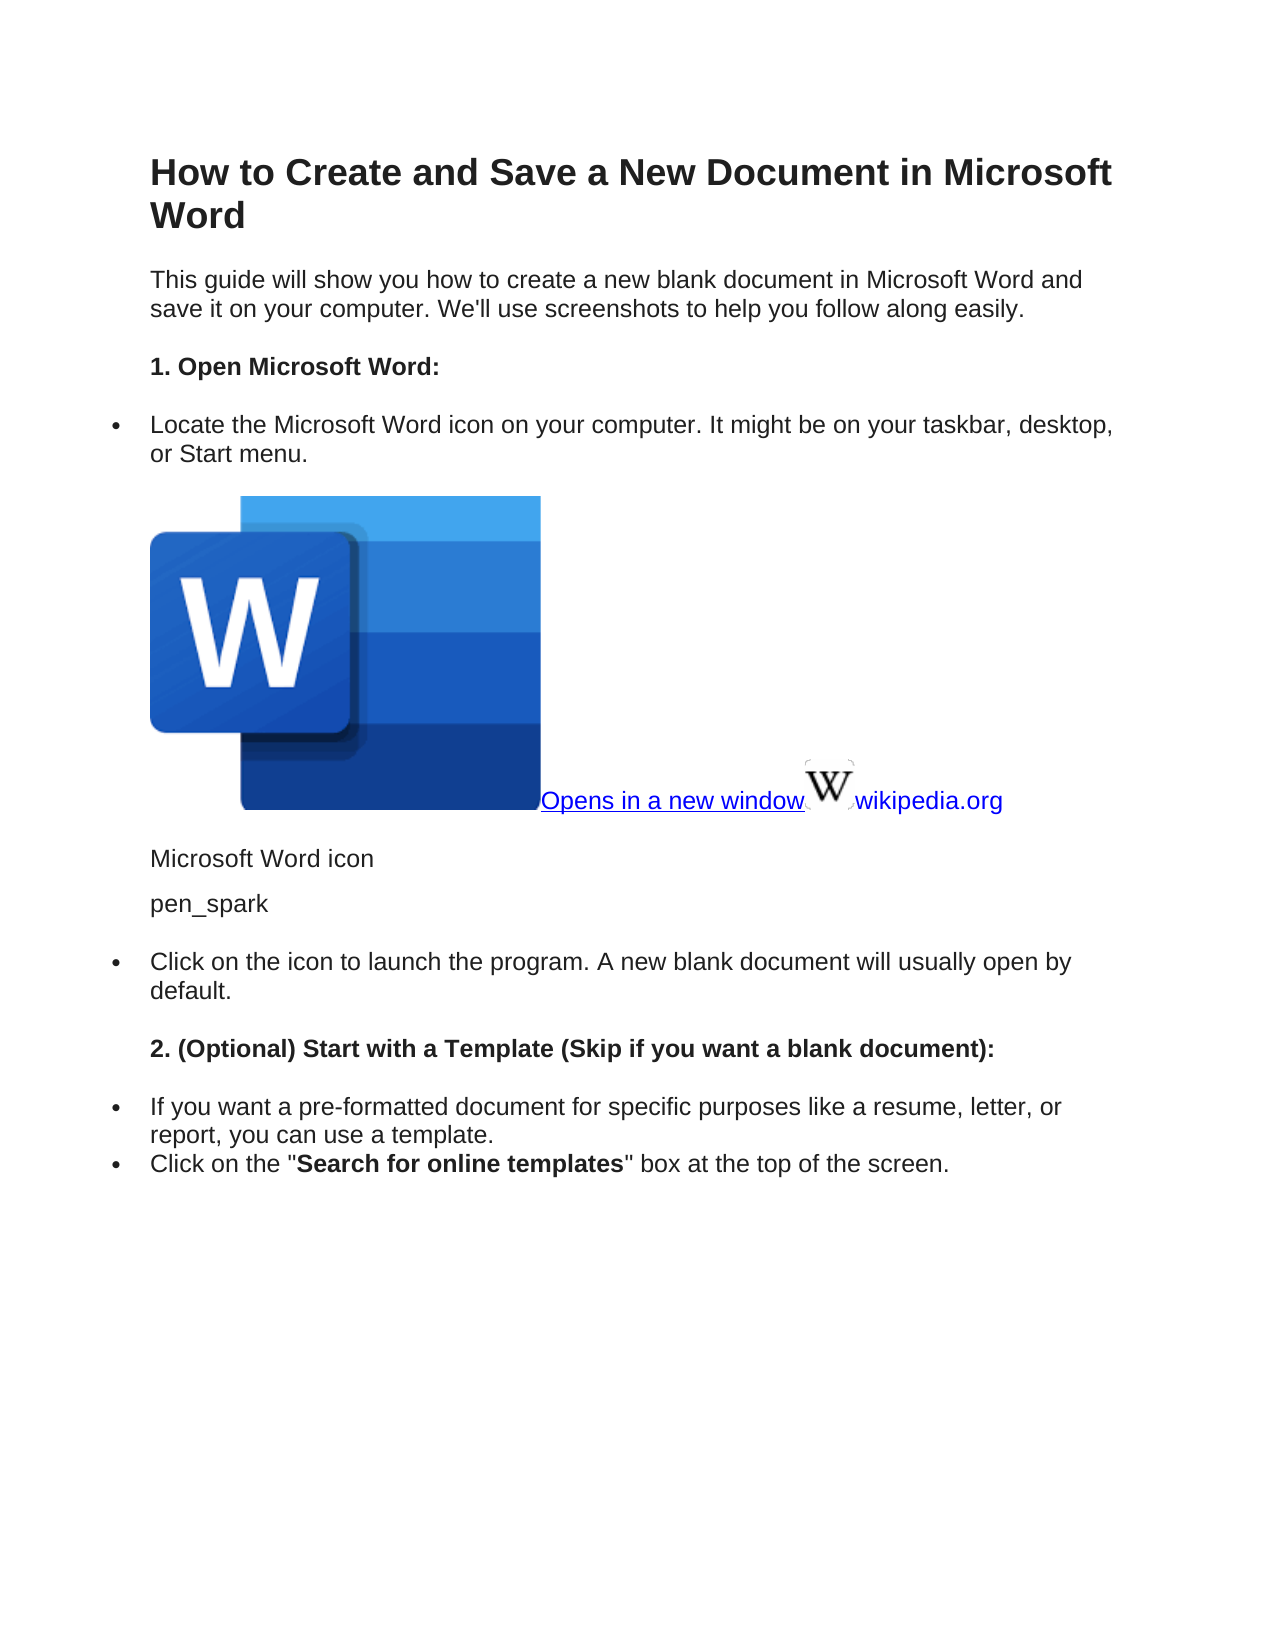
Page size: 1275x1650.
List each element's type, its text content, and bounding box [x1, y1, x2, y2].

text 1. Open Microsoft Word: [150, 352, 1125, 381]
list Click on the "Search for online templates" box at the top of the screen. [112, 1149, 1125, 1178]
text 2. (Optional) Start with a Template (Skip if you want a blank document): [150, 1034, 1125, 1062]
picture [150, 496, 541, 810]
picture [804, 759, 855, 810]
list Locate the Microsoft Word icon on your computer. It might be on your taskbar, desktop, or Start menu. [112, 410, 1125, 467]
list Click on the icon to launch the program. A new blank document will usually open by default. [112, 947, 1125, 1004]
text pen_spark [150, 889, 1125, 918]
text Microsoft Word icon [150, 844, 1125, 872]
text How to Create and Save a New Document in Microsoft Word [150, 150, 1125, 236]
text This guide will show you how to create a new blank document in Microsoft Word and save it on your computer. We'll use screenshots to help you follow along easily. [150, 265, 1125, 323]
list If you want a pre-formatted document for specific purposes like a resume, letter, or report, you can use a template. [112, 1092, 1125, 1149]
